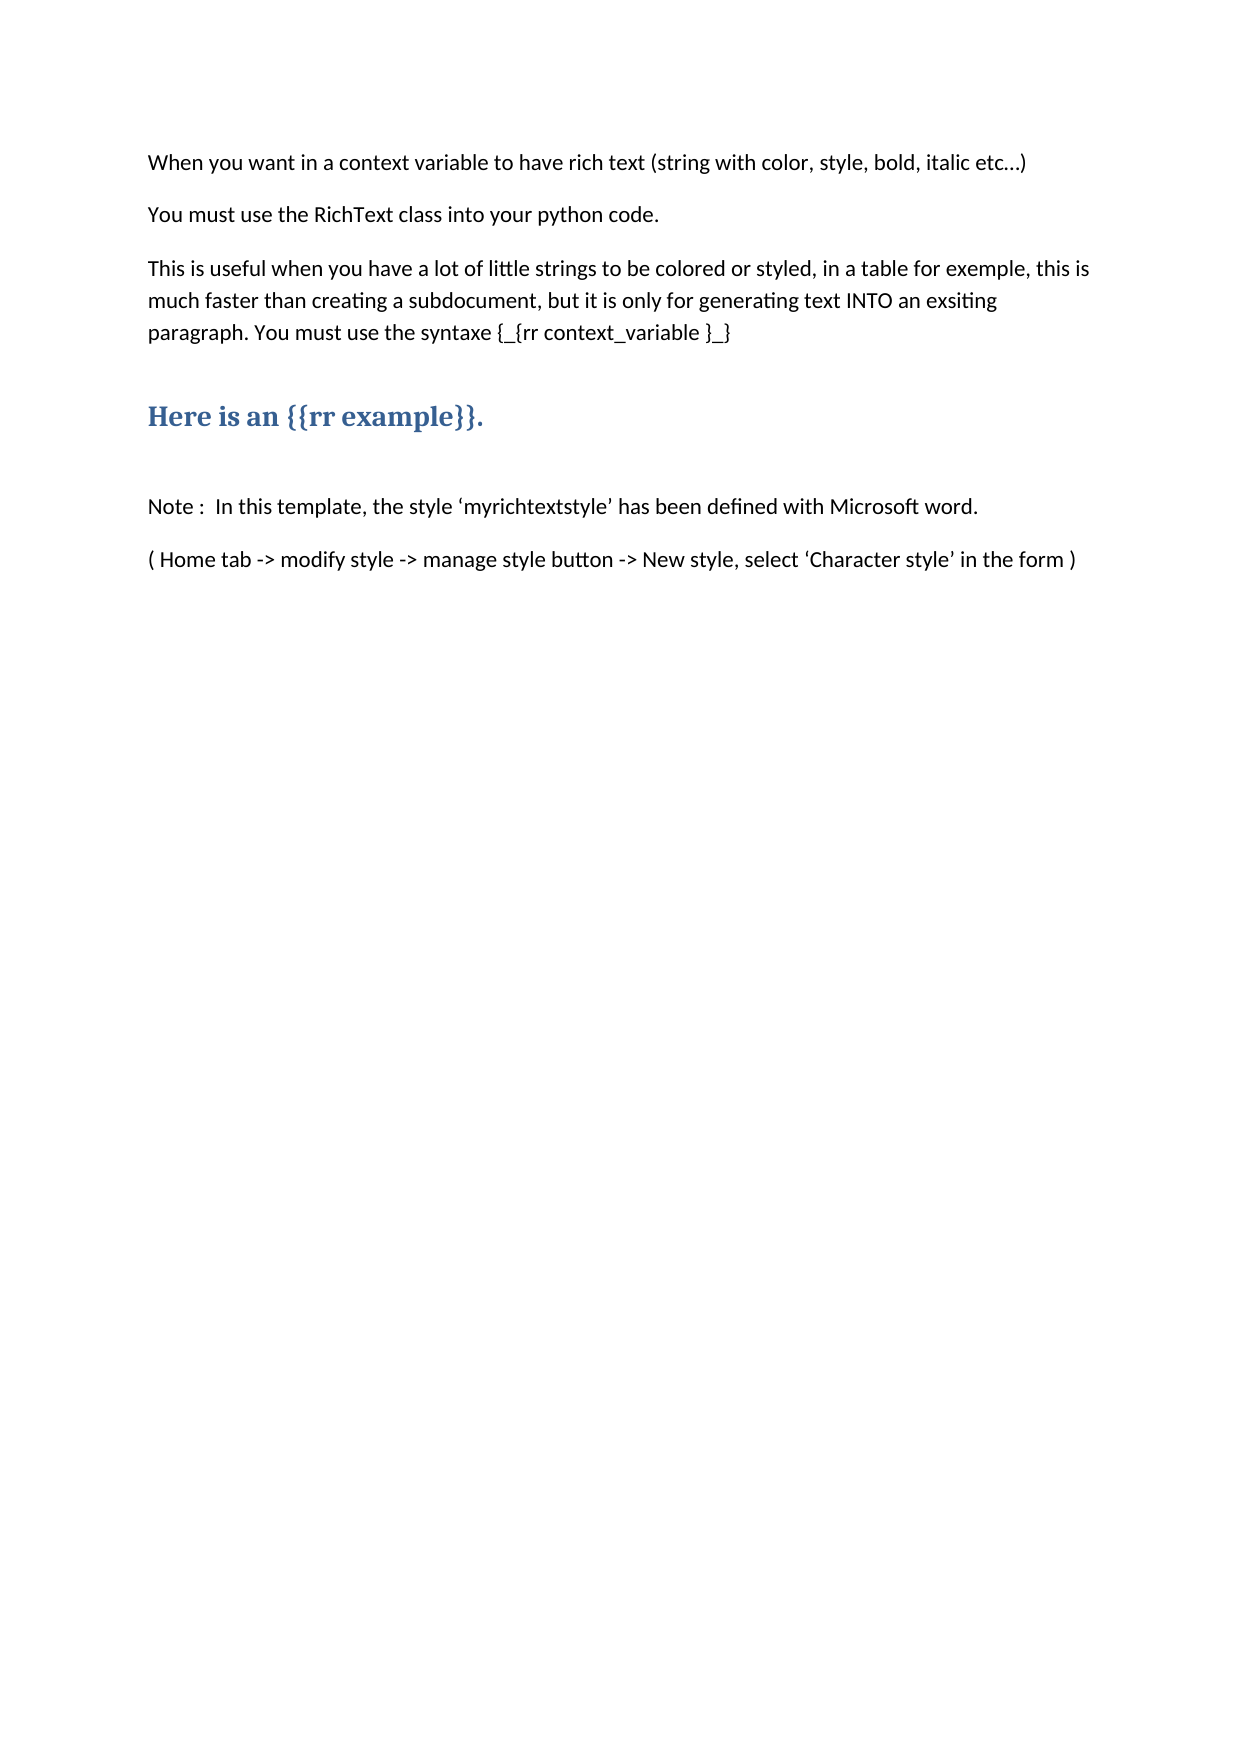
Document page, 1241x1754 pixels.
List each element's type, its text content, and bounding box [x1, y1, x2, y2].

text When you want in a context variable to have rich text (string with color, style, bold, italic etc…) [148, 148, 1093, 176]
text This is useful when you have a lot of little strings to be colored or styled, in a table for exemple, this is much faster than creating a subdocument, but it is only for generating text INTO an exsiting paragraph. You must use the syntaxe {_{rr context_variable }_} [148, 254, 1093, 346]
text ( Home tab -> modify style -> manage style button -> New style, select ‘Character style’ in the form ) [148, 545, 1093, 573]
subtitle Here is an {{rr example}}. [148, 400, 1093, 434]
text Note : In this template, the style ‘myrichtextstyle’ has been defined with Microsoft word. [148, 492, 1093, 520]
text You must use the RichText class into your python code. [148, 201, 1093, 229]
